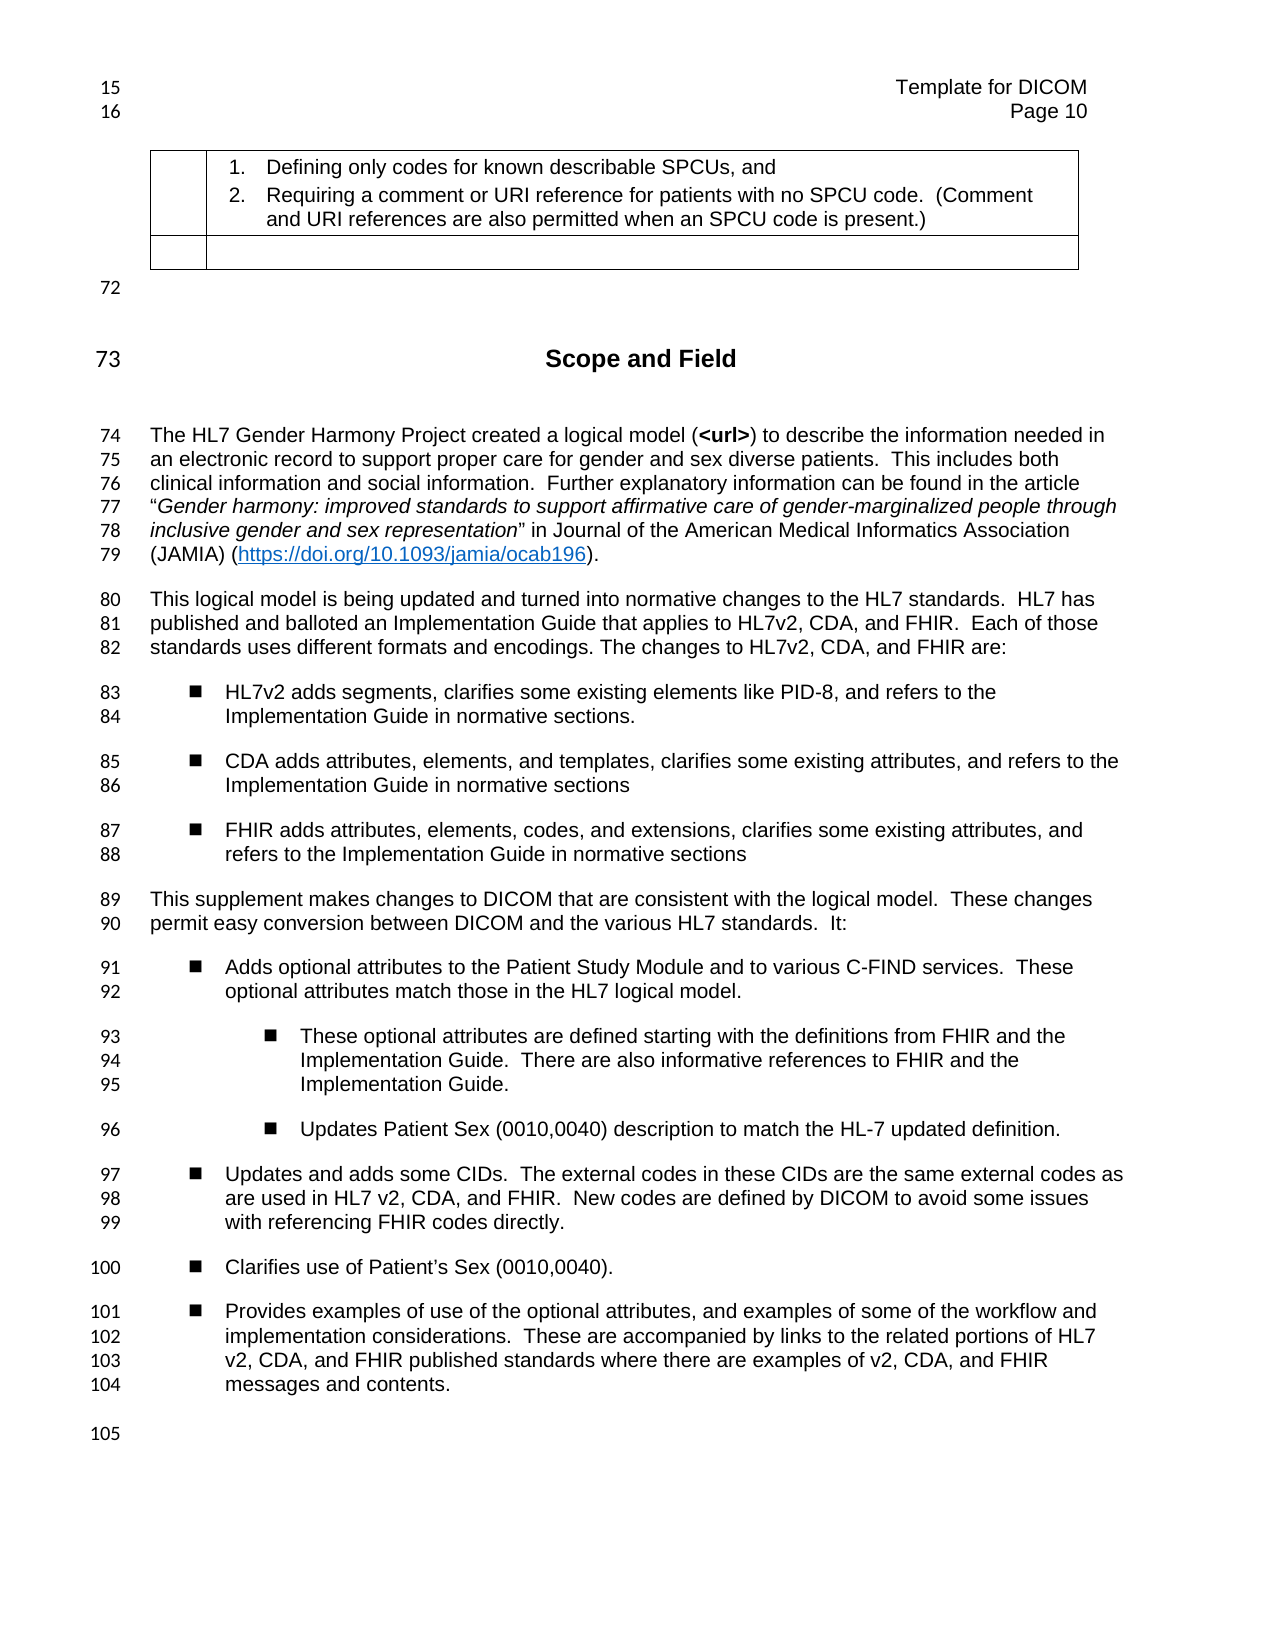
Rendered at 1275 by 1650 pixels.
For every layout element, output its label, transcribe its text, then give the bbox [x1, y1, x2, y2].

list CDA adds attributes, elements, and templates, clarifies some existing attributes, and refers to the Implementation Guide in normative sections [187, 749, 1125, 797]
list Provides examples of use of the optional attributes, and examples of some of the workflow and implementation considerations. These are accompanied by links to the related portions of HL7 v2, CDA, and FHIR published standards where there are examples of v2, CDA, and FHIR messages and contents. [187, 1299, 1125, 1395]
subtitle Scope and Field [150, 344, 1125, 372]
list These optional attributes are defined starting with the definitions from FHIR and the Implementation Guide. There are also informative references to FHIR and the Implementation Guide. [262, 1024, 1125, 1096]
list Adds optional attributes to the Patient Study Module and to various C-FIND services. These optional attributes match those in the HL7 logical model. [187, 955, 1125, 1003]
list Clarifies use of Patient’s Sex (0010,0040). [187, 1254, 1125, 1278]
list Updates and adds some CIDs. The external codes in these CIDs are the same external codes as are used in HL7 v2, CDA, and FHIR. New codes are defined by DICOM to avoid some issues with referencing FHIR codes directly. [187, 1162, 1125, 1234]
table_cell [151, 236, 206, 269]
text The HL7 Gender Harmony Project created a logical model (<url>) to describe the information needed in an electronic record to support proper care for gender and sex diverse patients. This includes both clinical information and social information. Further explanatory information can be found in the article “Gender harmony: improved standards to support affirmative care of gender-marginalized people through inclusive gender and sex representation” in Journal of the American Medical Informatics Association (JAMIA) (https://doi.org/10.1093/jamia/ocab196). [150, 422, 1125, 566]
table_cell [207, 151, 1078, 235]
list Updates Patient Sex (0010,0040) description to match the HL-7 updated definition. [262, 1117, 1125, 1141]
table_cell 45 [151, 151, 206, 235]
text This supplement makes changes to DICOM that are consistent with the logical model. These changes permit easy conversion between DICOM and the various HL7 standards. It: [150, 886, 1125, 934]
list FHIR adds attributes, elements, codes, and extensions, clarifies some existing attributes, and refers to the Implementation Guide in normative sections [187, 817, 1125, 866]
list HL7v2 adds segments, clarifies some existing elements like PID-8, and refers to the Implementation Guide in normative sections. [187, 680, 1125, 728]
table_cell [207, 236, 1078, 269]
text This logical model is being updated and turned into normative changes to the HL7 standards. HL7 has published and balloted an Implementation Guide that applies to HL7v2, CDA, and FHIR. Each of those standards uses different formats and encodings. The changes to HL7v2, CDA, and FHIR are: [150, 587, 1125, 659]
